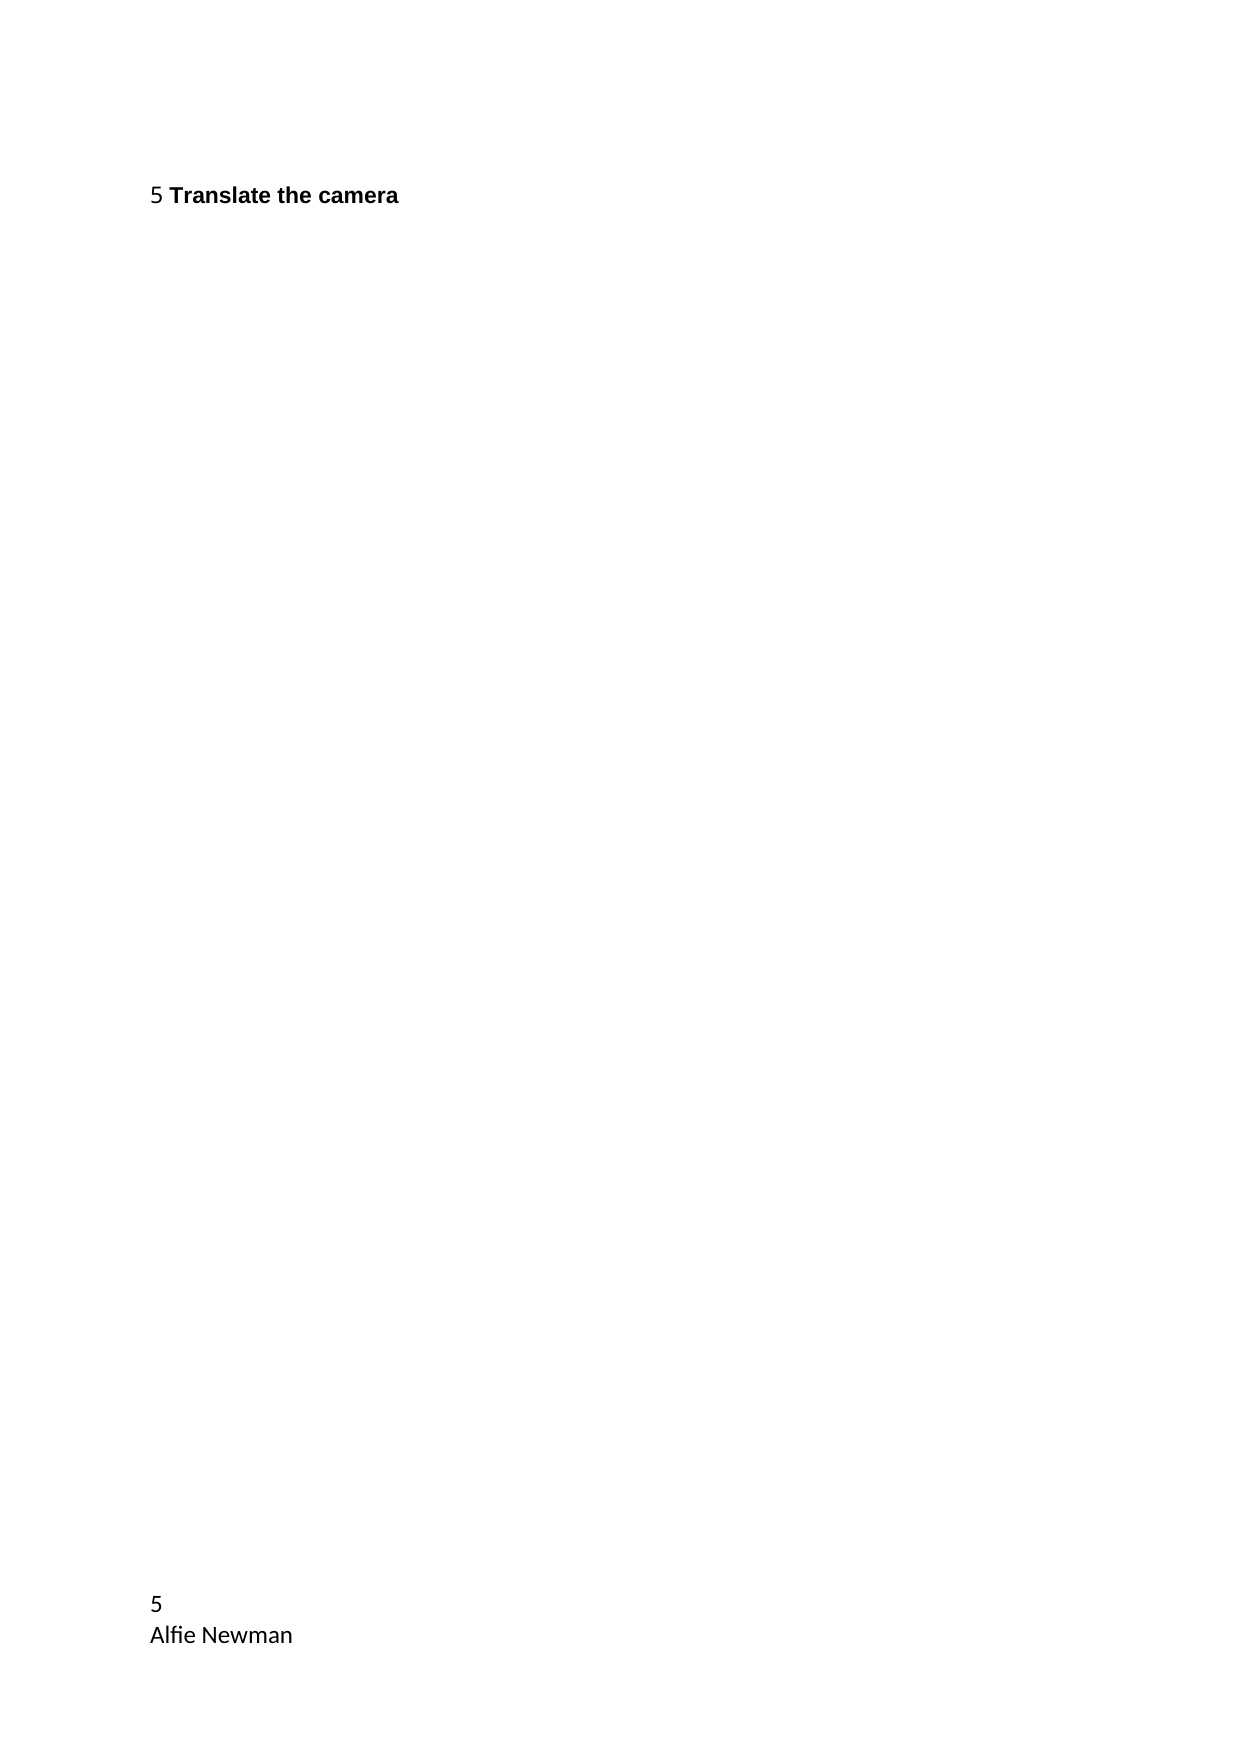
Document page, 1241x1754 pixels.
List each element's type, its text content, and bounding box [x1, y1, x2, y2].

text 5 Translate the camera [150, 179, 1090, 210]
